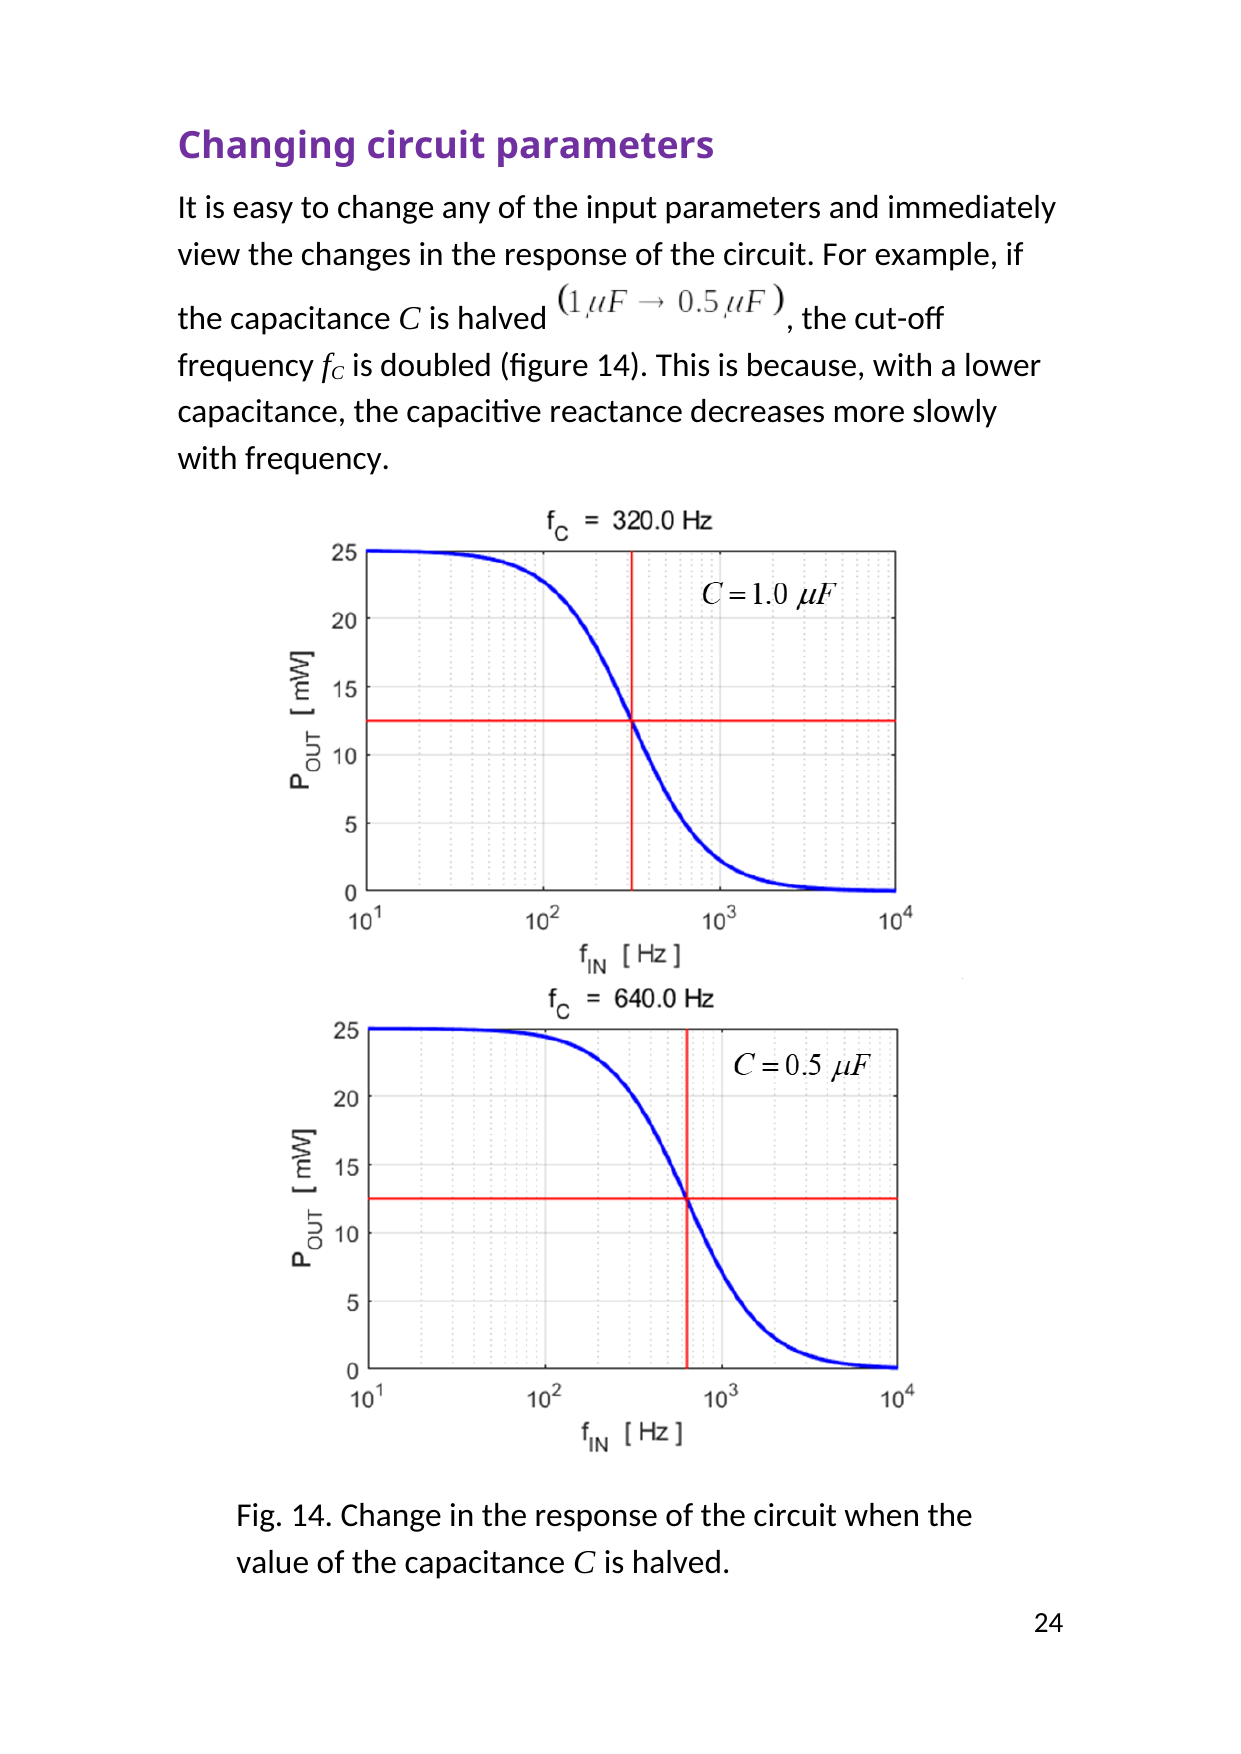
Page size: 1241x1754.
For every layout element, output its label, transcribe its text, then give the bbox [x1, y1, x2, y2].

picture [277, 500, 963, 1457]
text Fig. 14. Change in the response of the circuit when the value of the capacitance C is halved. [236, 1494, 1004, 1581]
text Changing circuit parameters [177, 118, 1063, 169]
text It is easy to change any of the input parameters and immediately view the changes in the response of the circuit. For example, if the capacitance C is halved , the cut-off frequency fC is doubled (figure 14). This is because, with a lower capacitance, the capacitive reactance decreases more slowly with frequency. [177, 186, 1063, 478]
